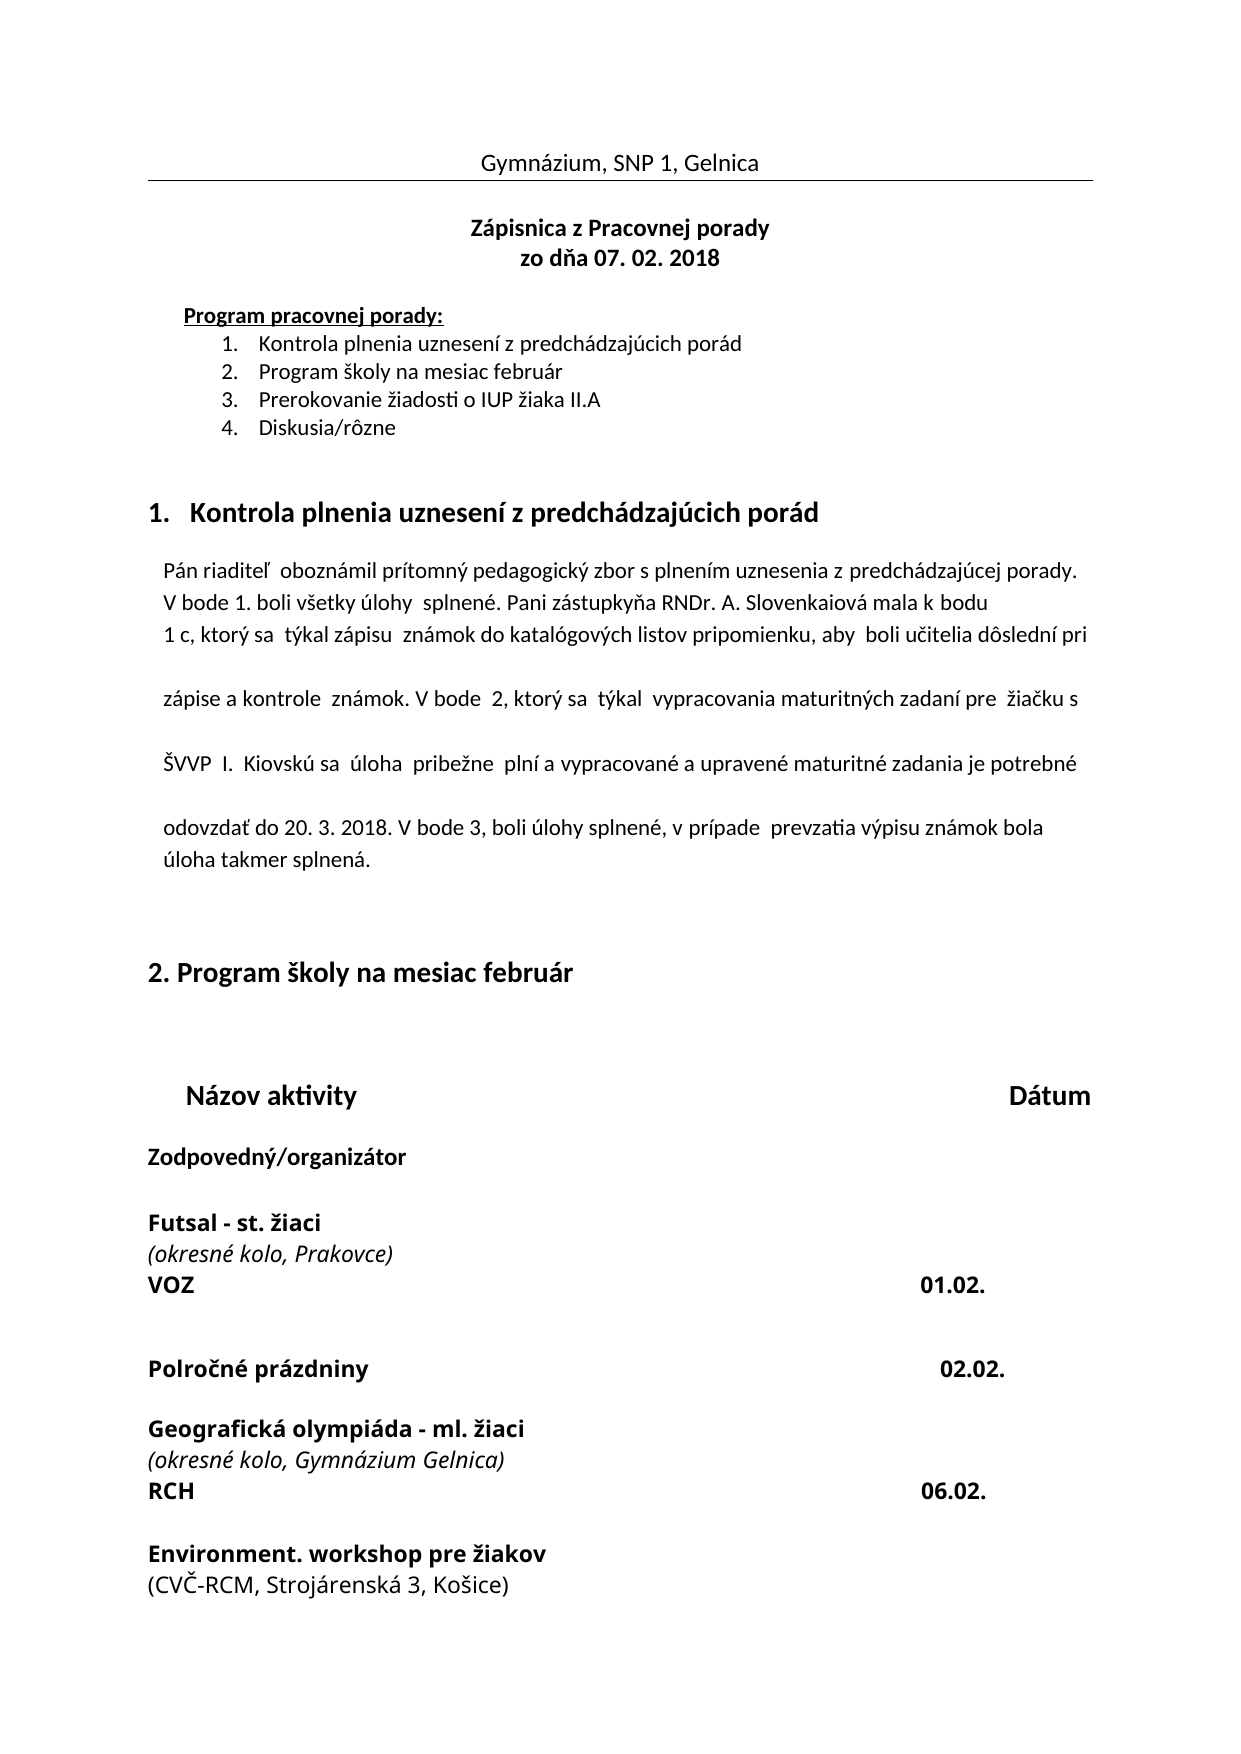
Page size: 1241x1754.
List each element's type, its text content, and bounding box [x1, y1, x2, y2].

subtitle Zápisnica z Pracovnej porady [148, 212, 1093, 242]
text 2. Program školy na mesiac február [148, 954, 1093, 990]
text VOZ 01.02. [148, 1269, 1093, 1301]
text Pán riaditeľ oboznámil prítomný pedagogický zbor s plnením uznesenia z predchádzajúcej porady. V bode 1. boli všetky úlohy splnené. Pani zástupkyňa RNDr. A. Slovenkaiová mala k bodu 1 c, ktorý sa týkal zápisu známok do katalógových listov pripomienku, aby boli učitelia dôslední pri zápise a kontrole známok. V bode 2, ktorý sa týkal vypracovania maturitných zadaní pre žiačku s ŠVVP I. Kiovskú sa úloha pribežne plní a vypracované a upravené maturitné zadania je potrebné odovzdať do 20. 3. 2018. V bode 3, boli úlohy splnené, v prípade prevzatia výpisu známok bola úloha takmer splnená. [148, 556, 1093, 873]
text RCH 06.02. [148, 1475, 1093, 1506]
text (CVČ-RCM, Strojárenská 3, Košice) [148, 1569, 1093, 1600]
text (okresné kolo, Prakovce) [148, 1238, 1093, 1269]
text Futsal - st. žiaci [148, 1207, 1093, 1238]
list Diskusia/rôzne [221, 413, 1093, 441]
title Gymnázium, SNP 1, Gelnica [148, 148, 1093, 180]
text Zodpovedný/organizátor [148, 1141, 1093, 1171]
list Program školy na mesiac február [221, 357, 1093, 385]
text Polročné prázdniny 02.02. [148, 1353, 1093, 1384]
subtitle zo dňa 07. 02. 2018 [148, 242, 1093, 273]
text (okresné kolo, Gymnázium Gelnica) [148, 1444, 1093, 1475]
text Environment. workshop pre žiakov [148, 1538, 1093, 1569]
text Program pracovnej porady: [183, 301, 1093, 329]
text Geografická olympiáda - ml. žiaci [148, 1413, 1093, 1444]
list Prerokovanie žiadosti o IUP žiaka II.A [221, 385, 1093, 413]
list Kontrola plnenia uznesení z predchádzajúcich porád [221, 329, 1093, 357]
text 1. Kontrola plnenia uznesení z predchádzajúcich porád [148, 494, 1093, 529]
text Názov aktivity Dátum [148, 1077, 1093, 1113]
